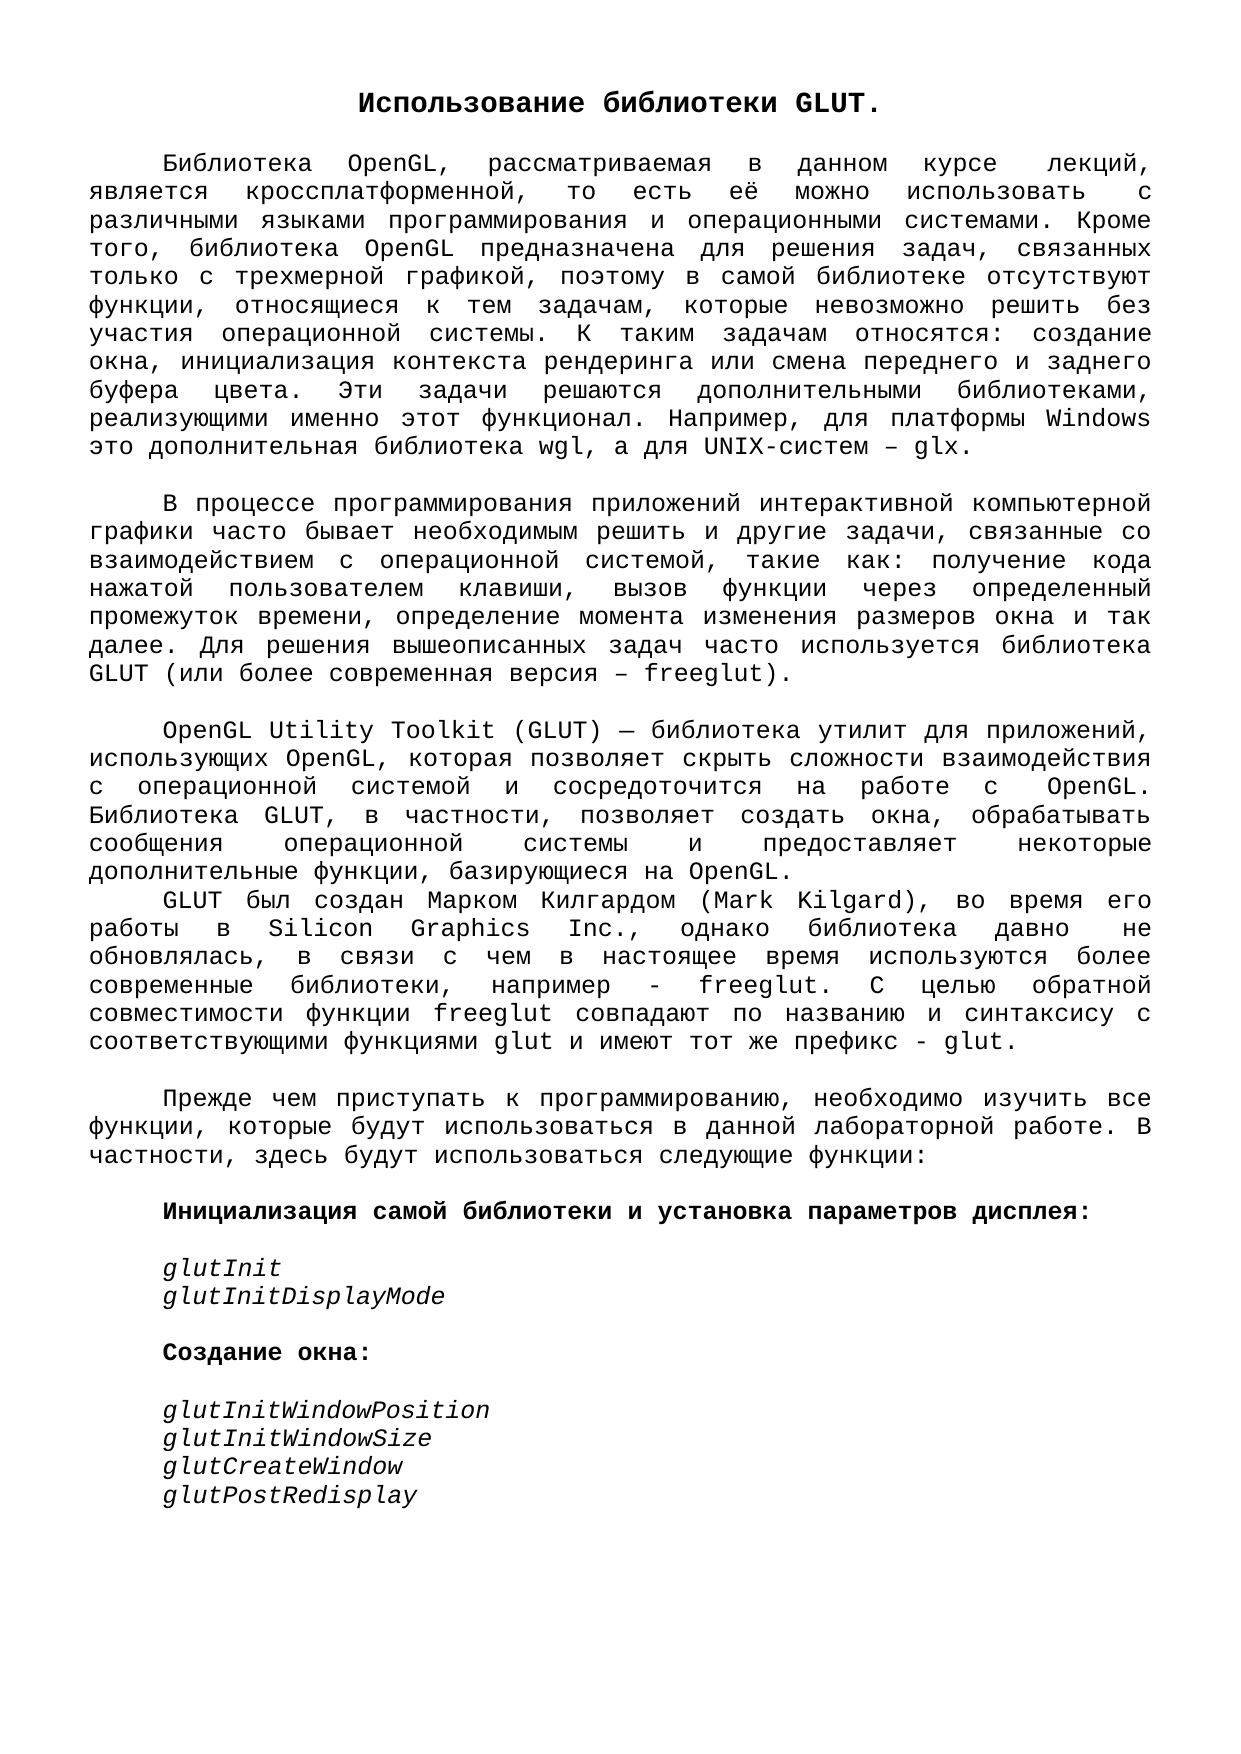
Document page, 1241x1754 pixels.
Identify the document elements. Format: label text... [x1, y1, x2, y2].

text glutInitWindowPosition glutInitWindowSize glutCreateWindow glutPostRedisplay [162, 1397, 512, 1511]
subtitle Использование библиотеки GLUT. [232, 88, 1008, 122]
text Прежде чем приступать к программированию, необходимо изучить все функции, которые будут использоваться в данной лабораторной работе. В частности, здесь будут использоваться следующие функции: [88, 1086, 1152, 1171]
text GLUT был создан Марком Килгардом (Mark Kilgard), во время его работы в Silicon Graphics Inc., однако библиотека давно не обновлялась, в связи с чем в настоящее время используются более современные библиотеки, например - freeglut. С целью обратной совместимости функции freeglut совпадают по названию и синтаксису с соответствующими функциями glut и имеют тот же префикс - glut. [88, 887, 1152, 1057]
subtitle Инициализация самой библиотеки и установка параметров дисплея: [162, 1198, 1176, 1227]
subtitle Создание окна: [162, 1340, 1176, 1368]
text Библиотека OpenGL, рассматриваемая в данном курсе лекций, является кроссплатформенной, то есть её можно использовать с различными языками программирования и операционными системами. Кроме того, библиотека OpenGL предназначена для решения задач, связанных только с трехмерной графикой, поэтому в самой библиотеке отсутствуют функции, относящиеся к тем задачам, которые невозможно решить без участия операционной системы. К таким задачам относятся: создание окна, инициализация контекста рендеринга или смена переднего и заднего буфера цвета. Эти задачи решаются дополнительными библиотеками, реализующими именно этот функционал. Например, для платформы Windows это дополнительная библиотека wgl, а для UNIX-систем – glx. [88, 151, 1152, 462]
text glutInit glutInitDisplayMode [162, 1256, 512, 1312]
text В процессе программирования приложений интерактивной компьютерной графики часто бывает необходимым решить и другие задачи, связанные со взаимодействием с операционной системой, такие как: получение кода нажатой пользователем клавиши, вызов функции через определенный промежуток времени, определение момента изменения размеров окна и так далее. Для решения вышеописанных задач часто используется библиотека GLUT (или более современная версия – freeglut). [88, 491, 1152, 689]
text OpenGL Utility Toolkit (GLUT) — библиотека утилит для приложений, использующих OpenGL, которая позволяет скрыть сложности взаимодействия с операционной системой и сосредоточится на работе с OpenGL. Библиотека GLUT, в частности, позволяет создать окна, обрабатывать сообщения операционной системы и предоставляет некоторые дополнительные функции, базирующиеся на OpenGL. [88, 717, 1152, 887]
